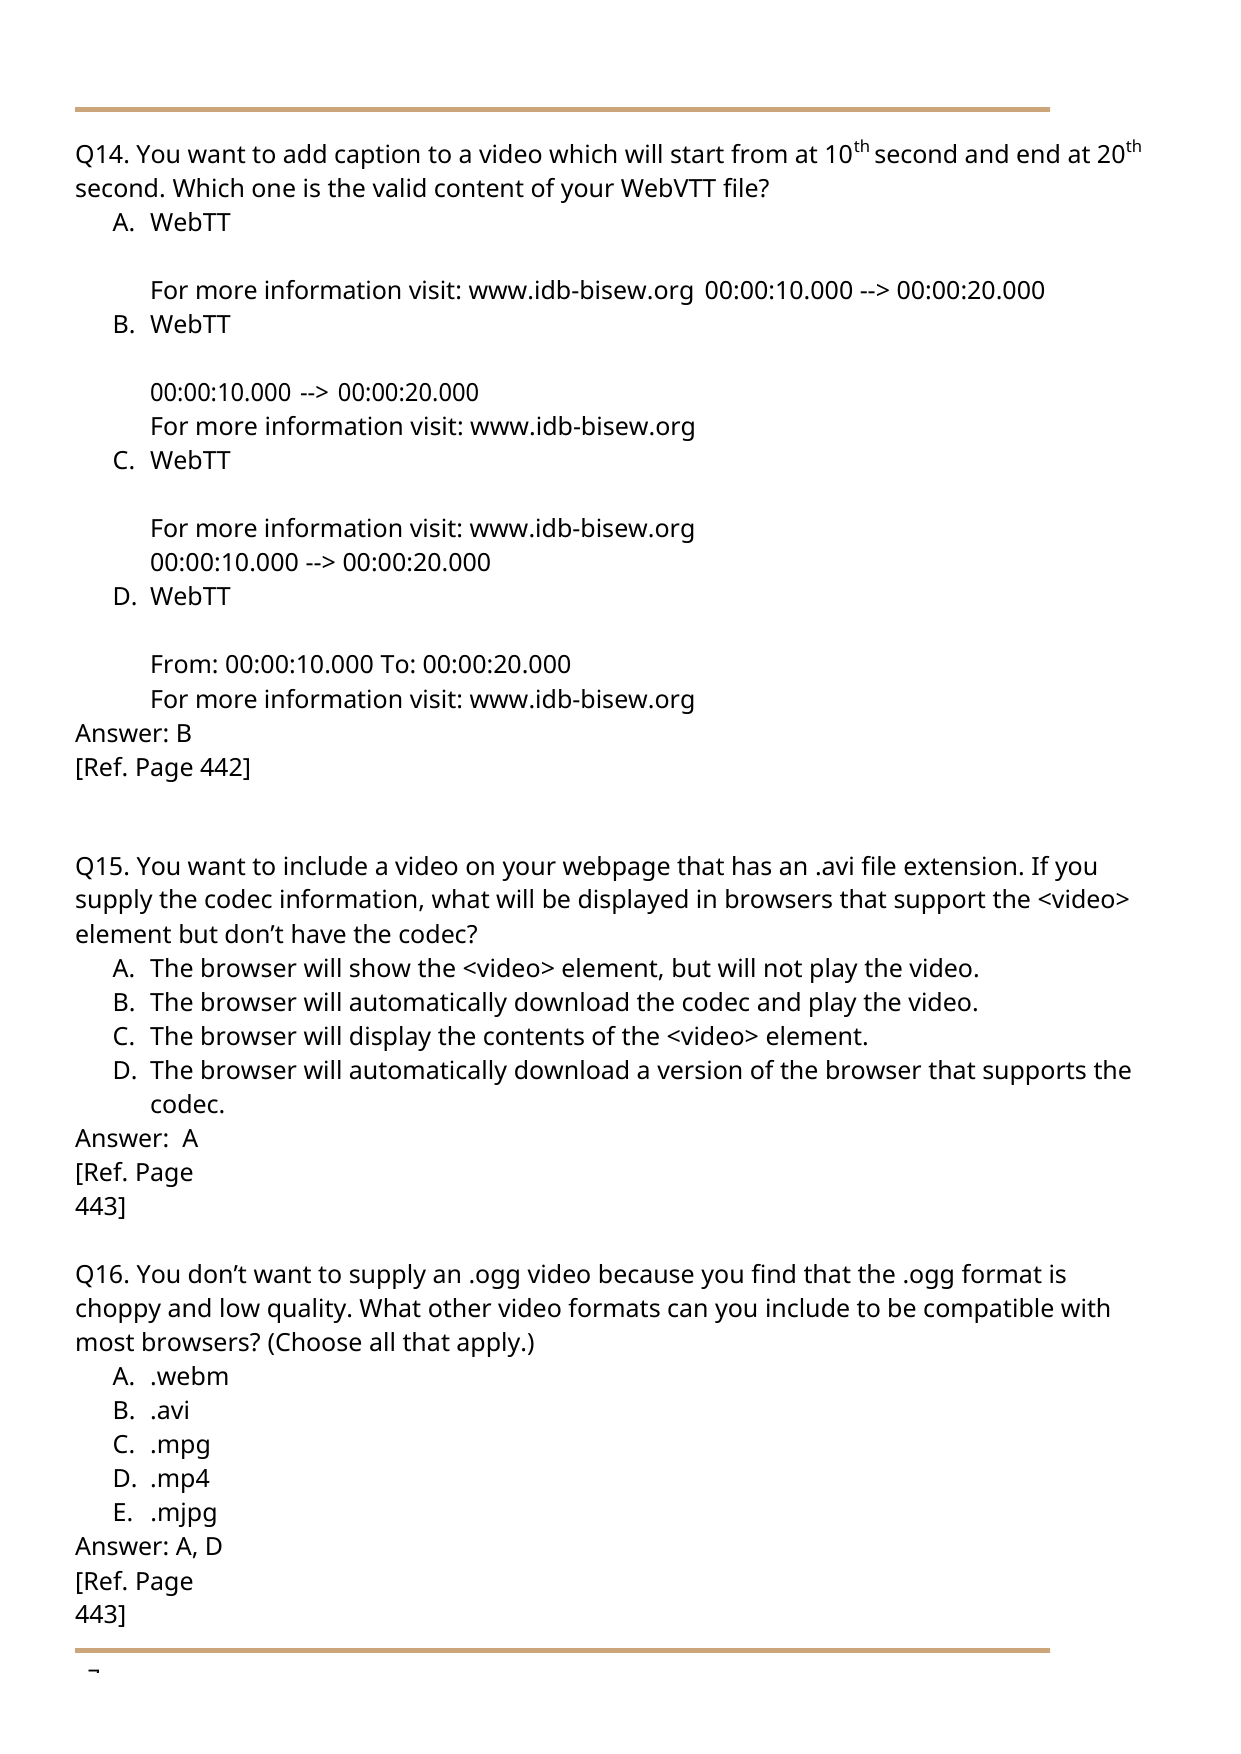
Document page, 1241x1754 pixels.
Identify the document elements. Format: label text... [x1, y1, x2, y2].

picture [75, 1648, 1050, 1653]
text For more information visit: www.idb-bisew.org 00:00:10.000 --> 00:00:20.000 [150, 273, 1176, 307]
text Q15. You want to include a video on your webpage that has an .avi file extension. If you supply the codec information, what will be displayed in browsers that support the <video> element but don’t have the codec? [75, 848, 1176, 950]
text Answer: A [Ref. Page 443] [75, 1121, 239, 1223]
list The browser will show the <video> element, but will not play the video. [112, 950, 1176, 984]
text For more information visit: www.idb-bisew.org 00:00:10.000 --> 00:00:20.000 [150, 511, 769, 579]
list The browser will automatically download a version of the browser that supports the codec. [112, 1052, 1176, 1121]
text [Ref. Page 442] [75, 749, 1176, 783]
list .mjpg Answer: A, D [Ref. Page 443] [75, 1495, 239, 1631]
list WebTT [112, 307, 1176, 341]
list .mp4 [112, 1461, 1176, 1495]
text From: 00:00:10.000 To: 00:00:20.000 [150, 647, 1176, 681]
list .avi [112, 1393, 1176, 1427]
list .webm [112, 1359, 1176, 1393]
text For more information visit: www.idb-bisew.org Answer: B [75, 681, 698, 749]
text Q16. You don’t want to supply an .ogg video because you find that the .ogg format is choppy and low quality. What other video formats can you include to be compatible with most browsers? (Choose all that apply.) [75, 1257, 1136, 1359]
text Q14. You want to add caption to a video which will start from at 10th second and end at 20th second. Which one is the valid content of your WebVTT file? [75, 134, 1162, 205]
list .mpg [112, 1427, 1176, 1461]
text 00:00:10.000 --> 00:00:20.000 [150, 375, 1176, 409]
picture [75, 107, 1050, 112]
list The browser will display the contents of the <video> element. [112, 1018, 1176, 1052]
list The browser will automatically download the codec and play the video. [112, 984, 1176, 1018]
list WebTT [112, 205, 1176, 239]
list WebTT [112, 443, 1176, 477]
text For more information visit: www.idb-bisew.org [150, 409, 1176, 443]
list WebTT [112, 579, 1176, 613]
